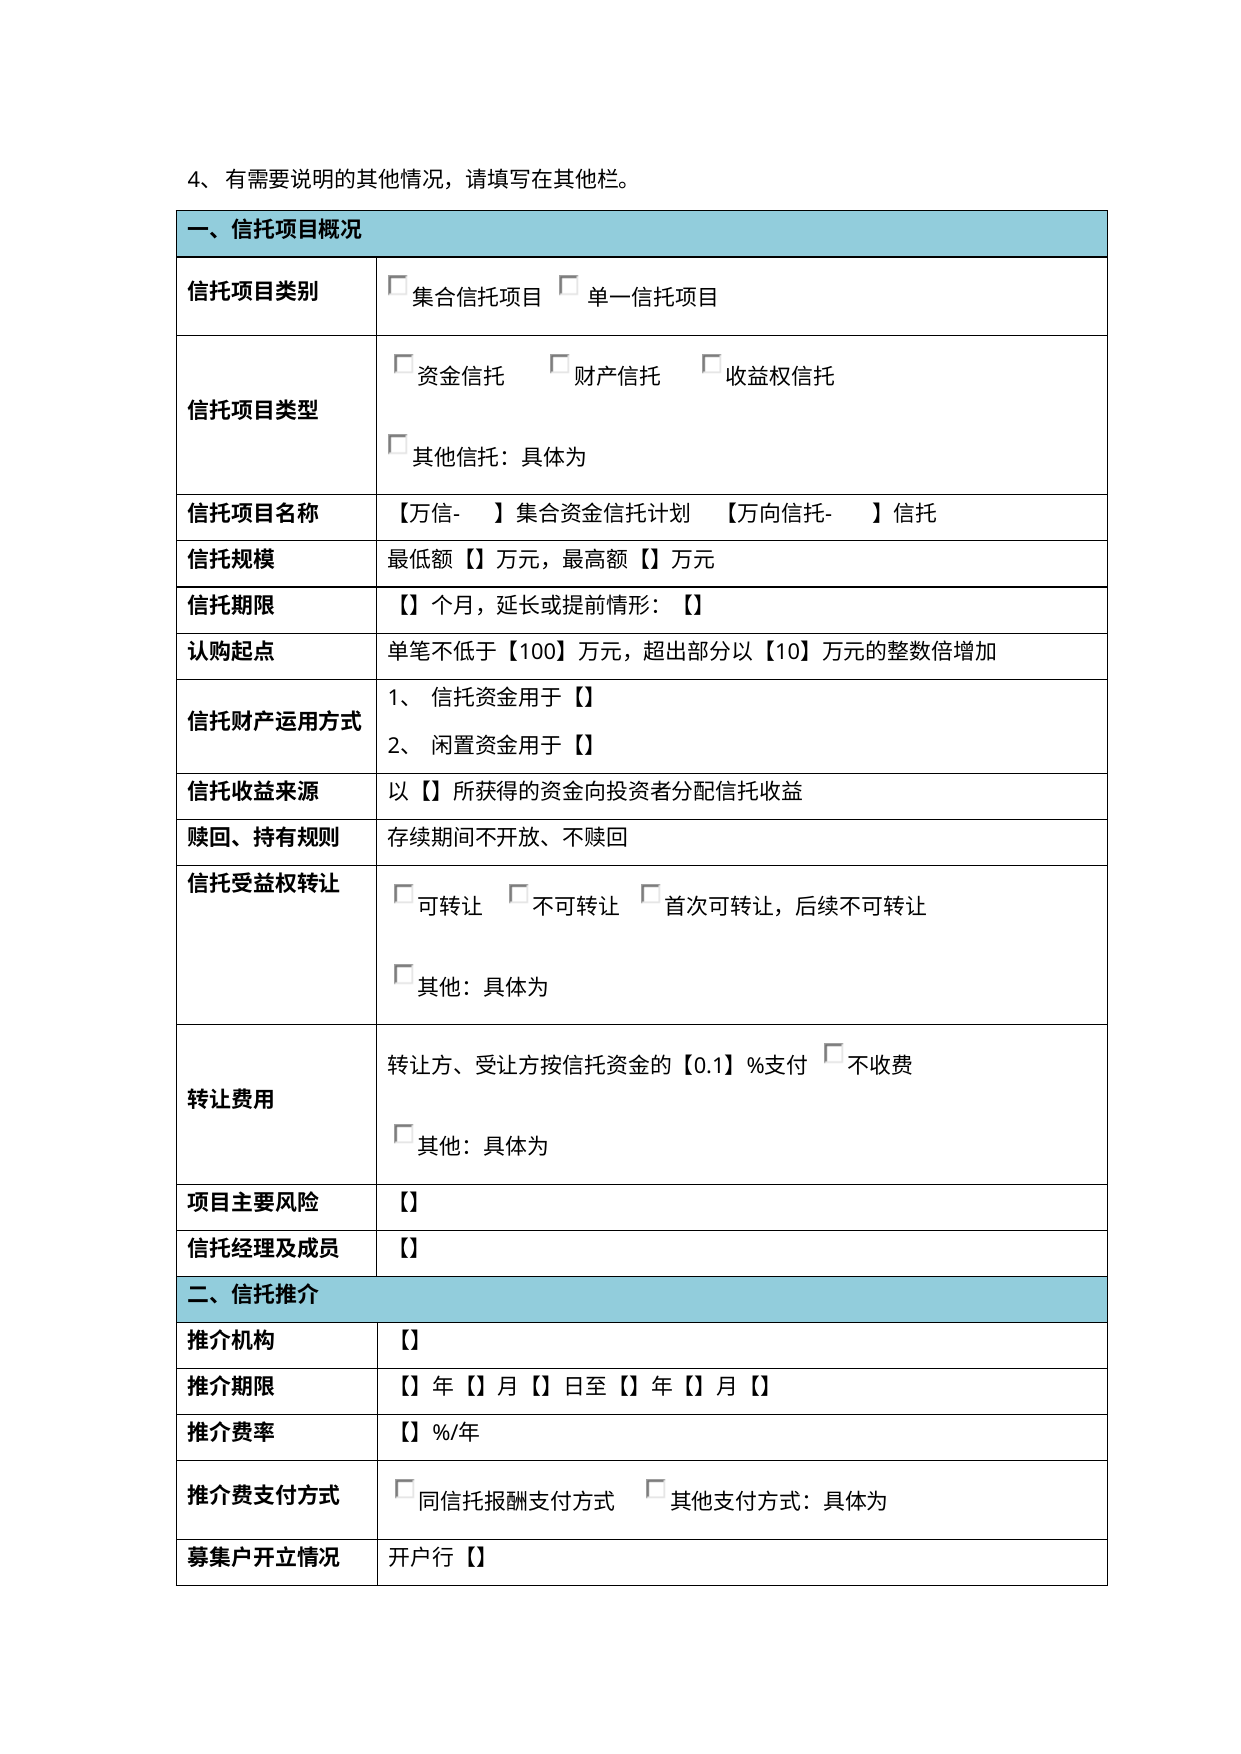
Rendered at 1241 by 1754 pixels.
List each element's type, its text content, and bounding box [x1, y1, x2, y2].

table_cell 信托项目类别 [177, 258, 376, 335]
table_cell 同信托报酬支付方式 其他支付方式：具体为 [378, 1461, 1107, 1538]
table_cell 信托受益权转让 [177, 866, 376, 1024]
table_cell 推介费支付方式 [177, 1461, 377, 1538]
table_cell 单笔不低于【100】万元，超出部分以【10】万元的整数倍增加 [377, 634, 1107, 678]
table_cell 信托项目名称 [177, 495, 376, 540]
table_cell 信托规模 [177, 541, 376, 586]
table_cell 赎回、持有规则 [177, 820, 376, 865]
table_cell 开户行【】 [378, 1540, 1107, 1584]
table_cell 可转让 不可转让 首次可转让，后续不可转让 其他：具体为 [377, 866, 1107, 1024]
table_cell 信托收益来源 [177, 774, 376, 819]
table_cell 【】个月，延长或提前情形：【】 [377, 588, 1107, 632]
table_cell 最低额【】万元，最高额【】万元 [377, 541, 1107, 586]
table_cell 信托财产运用方式 [177, 680, 376, 773]
table_cell 信托期限 [177, 588, 376, 632]
table_cell 【】 [378, 1323, 1107, 1368]
table_cell 【】年【】月【】日至【】年【】月【】 [378, 1369, 1107, 1414]
table_cell 项目主要风险 [177, 1185, 376, 1230]
table_cell 推介机构 [177, 1323, 377, 1368]
table_cell 集合信托项目 单一信托项目 [377, 258, 1107, 335]
table_cell 认购起点 [177, 634, 376, 678]
table_cell 【万信- 】集合资金信托计划 【万向信托- 】信托 [377, 495, 1107, 540]
table_cell 信托经理及成员 [177, 1231, 376, 1276]
table_cell 存续期间不开放、不赎回 [377, 820, 1107, 865]
table_cell 募集户开立情况 [177, 1540, 377, 1584]
table_cell 【】 [377, 1185, 1107, 1230]
table_cell 【】 [377, 1231, 1107, 1276]
table_cell 转让方、受让方按信托资金的【0.1】%支付 不收费 其他：具体为 [377, 1025, 1107, 1184]
table_cell 转让费用 [177, 1025, 376, 1184]
table_cell 二、信托推介 [177, 1277, 1107, 1322]
table_header 一、信托项目概况 [177, 211, 1107, 256]
table_cell 【】%/年 [378, 1415, 1107, 1460]
list 有需要说明的其他情况，请填写在其他栏。 [187, 162, 1053, 194]
table_cell 推介费率 [177, 1415, 377, 1460]
table_cell 以【】所获得的资金向投资者分配信托收益 [377, 774, 1107, 819]
table_cell 资金信托 财产信托 收益权信托 其他信托：具体为 [377, 336, 1107, 494]
table_cell 信托资金用于【】 闲置资金用于【】 [377, 680, 1107, 773]
table_cell 推介期限 [177, 1369, 377, 1414]
table_cell 信托项目类型 [177, 336, 376, 494]
